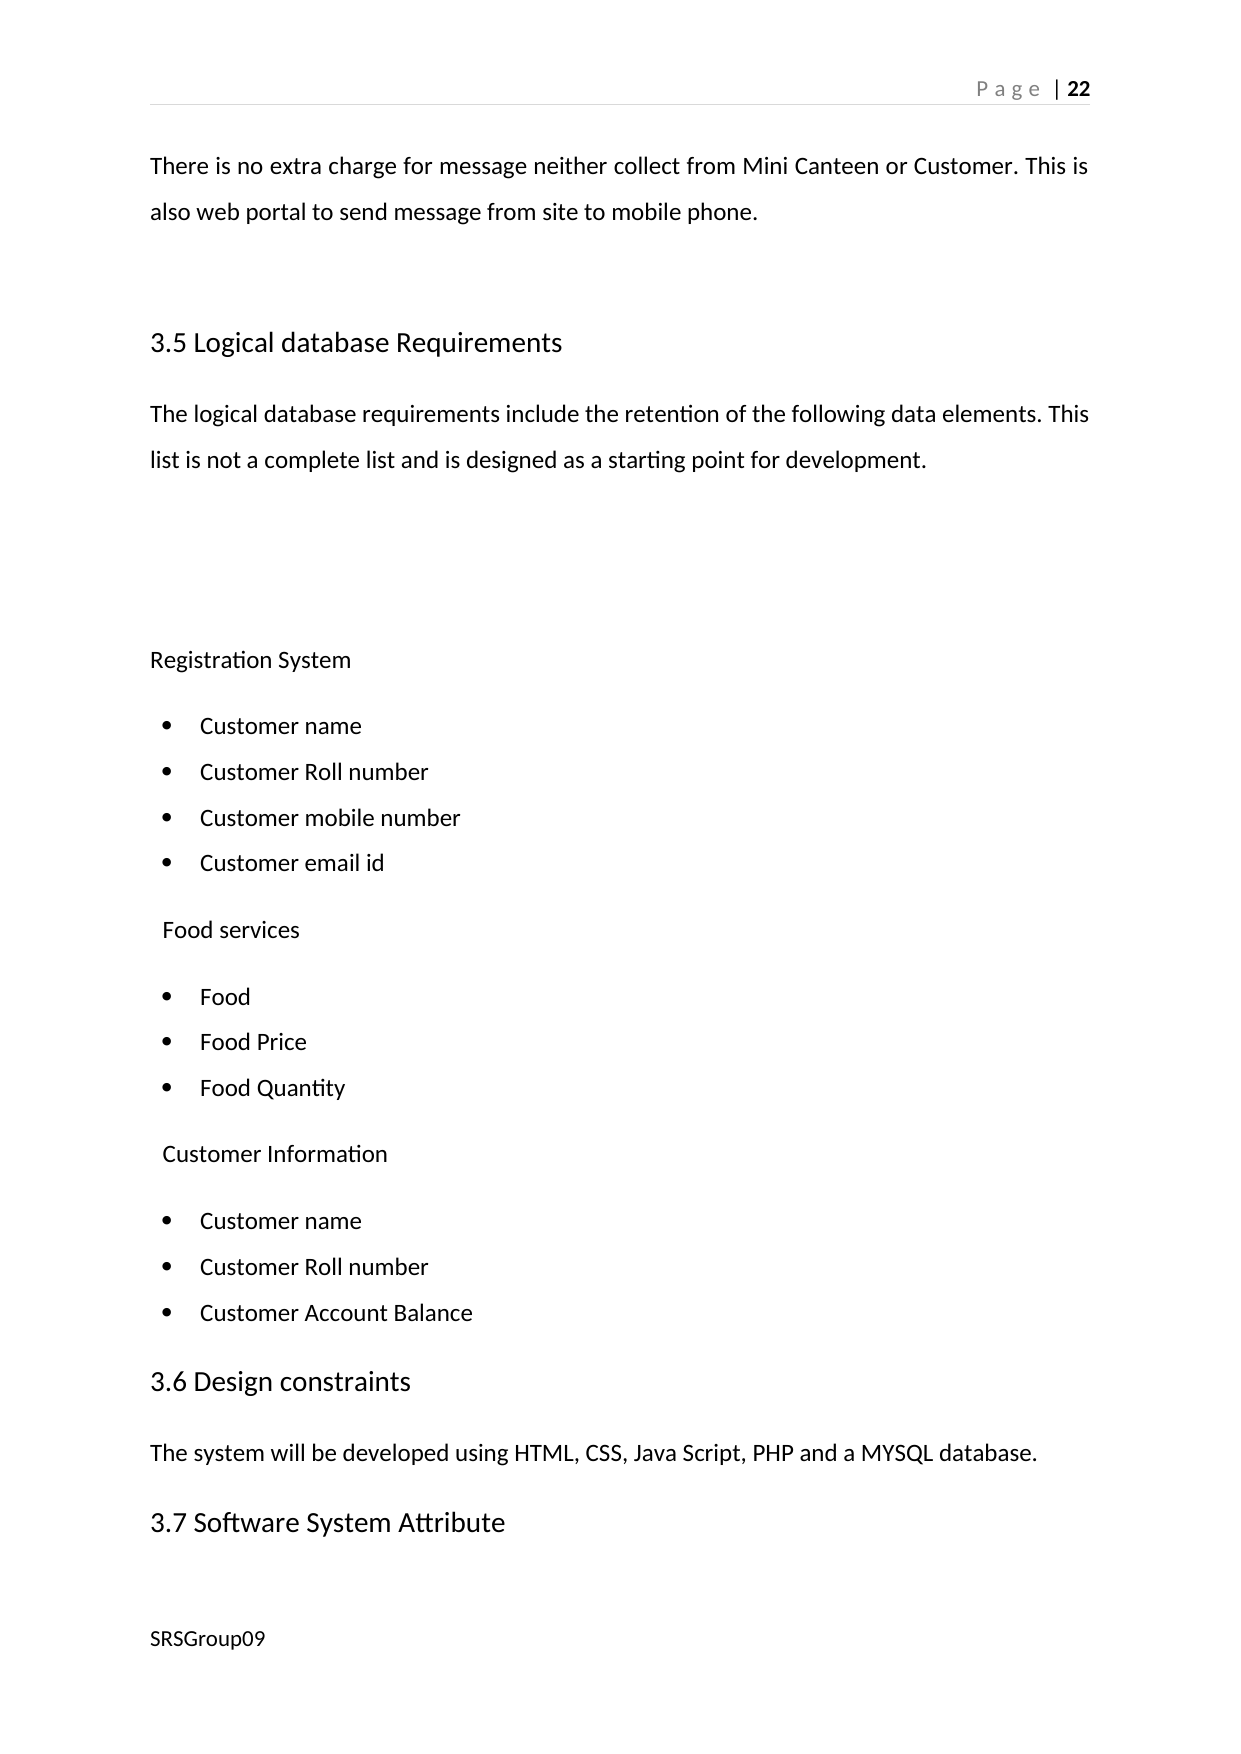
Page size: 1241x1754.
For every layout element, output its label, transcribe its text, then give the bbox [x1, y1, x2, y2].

text The logical database requirements include the retention of the following data elements. This list is not a complete list and is designed as a starting point for development. [150, 398, 1090, 474]
list Food Price [162, 1026, 1090, 1057]
text 3.7 Software System Attribute [150, 1504, 1090, 1540]
list Customer Account Balance [162, 1297, 1090, 1327]
text 3.6 Design constraints [150, 1363, 1090, 1399]
text 3.5 Logical database Requirements [150, 324, 1090, 360]
text Customer Information [162, 1139, 1090, 1169]
list Customer Roll number [162, 1251, 1090, 1281]
list Food Quantity [162, 1072, 1090, 1103]
list Customer email id [162, 847, 1090, 878]
list Customer name [162, 710, 1090, 741]
list Customer name [162, 1205, 1090, 1236]
text Registration System [150, 644, 1090, 674]
text The system will be developed using HTML, CSS, Java Script, PHP and a MYSQL database. [150, 1437, 1090, 1468]
list Customer mobile number [162, 802, 1090, 832]
text Food services [162, 914, 1090, 944]
text There is no extra charge for message neither collect from Mini Canteen or Customer. This is also web portal to send message from site to mobile phone. [150, 150, 1090, 226]
list Customer Roll number [162, 756, 1090, 787]
list Food [162, 981, 1090, 1011]
